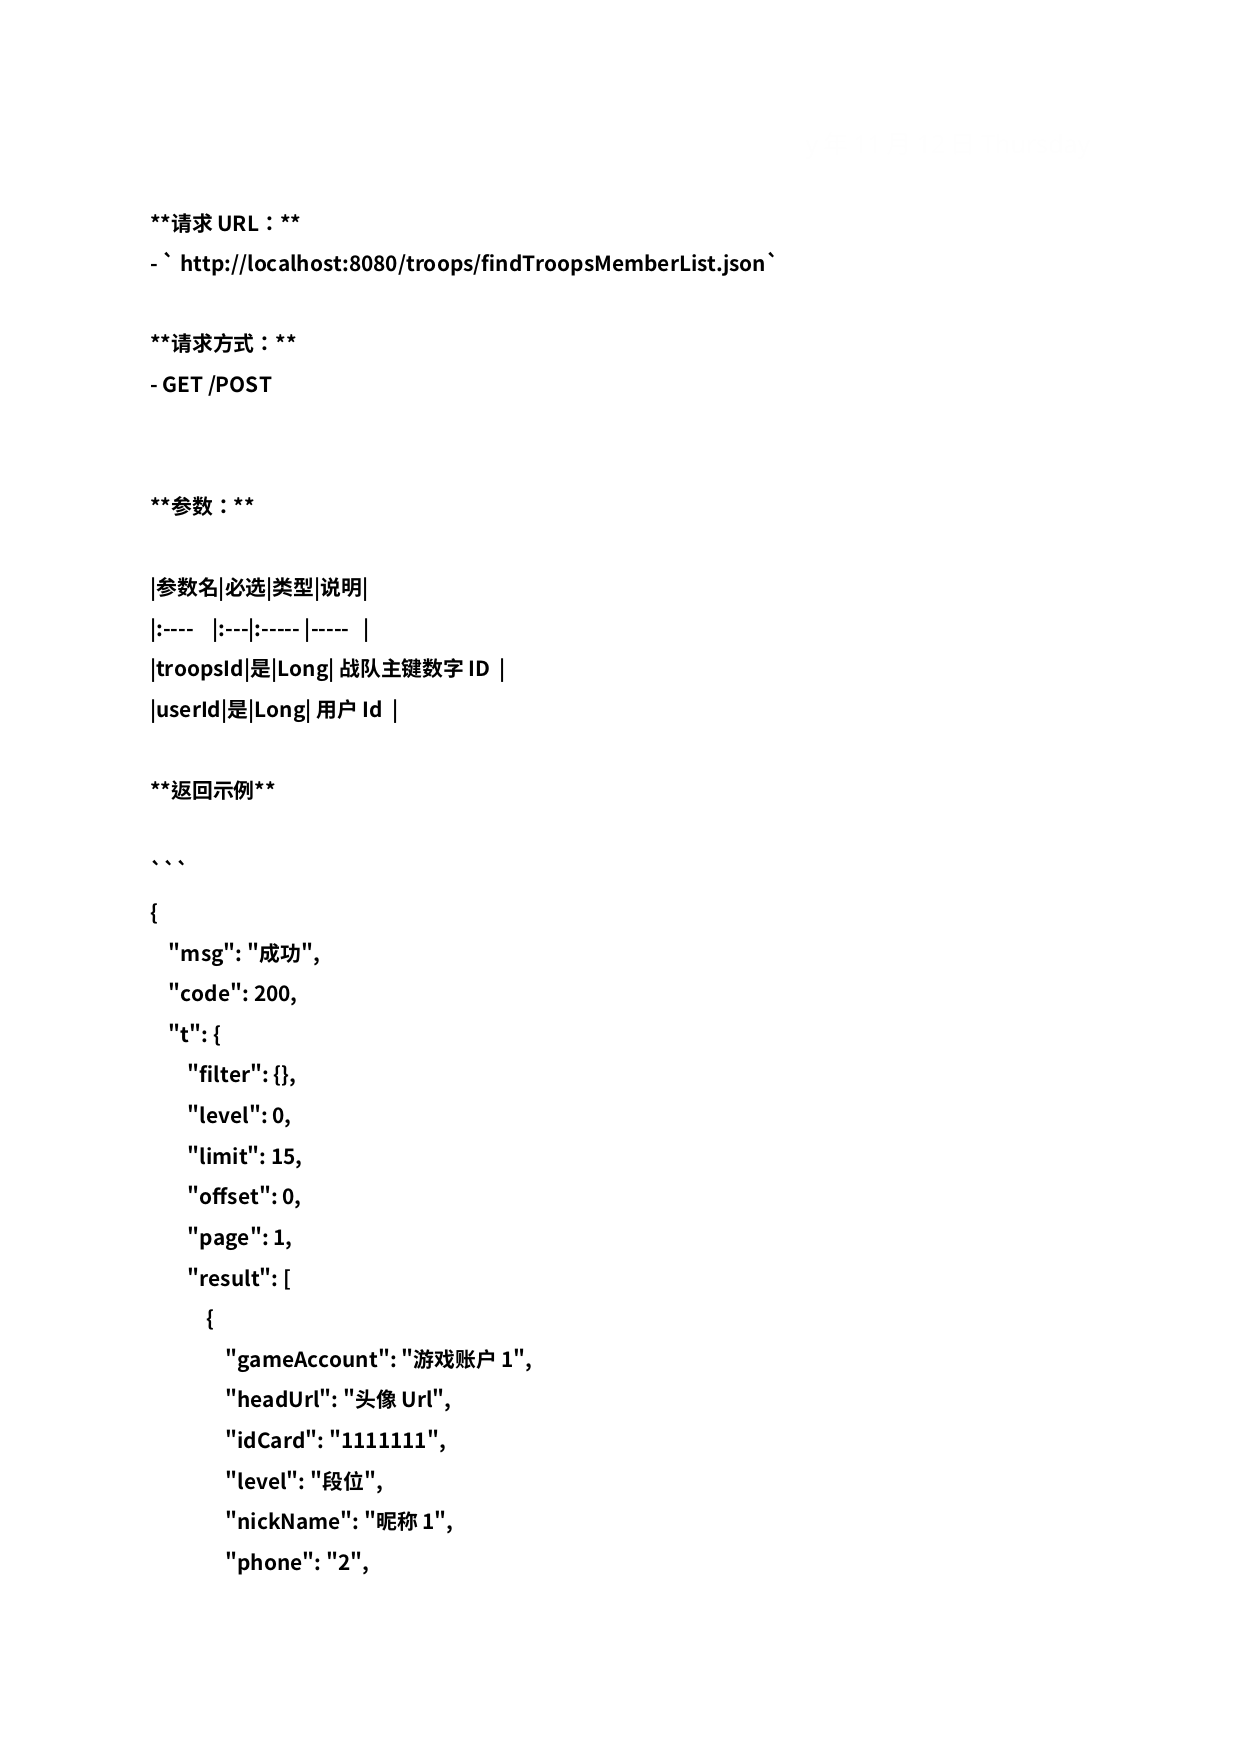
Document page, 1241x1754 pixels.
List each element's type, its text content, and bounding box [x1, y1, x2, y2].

text "level": "段位", [150, 1465, 1090, 1495]
text "filter": {}, [150, 1059, 1090, 1089]
text "result": [ [150, 1262, 1090, 1292]
text "nickName": "昵称1", [150, 1506, 1090, 1536]
text **请求URL：** [150, 207, 1090, 237]
text |:---- |:---|:----- |----- | [150, 612, 1090, 642]
text { [150, 1302, 1090, 1333]
text "phone": "2", [150, 1546, 1090, 1576]
text **参数：** [150, 490, 1090, 520]
text **返回示例** [150, 774, 1090, 804]
text "level": 0, [150, 1099, 1090, 1129]
text "code": 200, [150, 977, 1090, 1008]
text "gameAccount": "游戏账户1", [150, 1343, 1090, 1373]
text - ` http://localhost:8080/troops/findTroopsMemberList.json` [150, 248, 1090, 278]
text "msg": "成功", [150, 937, 1090, 967]
text **请求方式：** [150, 327, 1090, 358]
text { [150, 896, 1090, 926]
text ``` [150, 856, 1090, 886]
text "offset": 0, [150, 1181, 1090, 1211]
text "t": { [150, 1018, 1090, 1048]
text |userId|是|Long| 用户Id | [150, 693, 1090, 723]
text "page": 1, [150, 1221, 1090, 1251]
text "headUrl": "头像Url", [150, 1384, 1090, 1414]
text - GET /POST [150, 368, 1090, 398]
text "limit": 15, [150, 1140, 1090, 1170]
text |troopsId|是|Long| 战队主键数字ID | [150, 652, 1090, 683]
text |参数名|必选|类型|说明| [150, 571, 1090, 601]
text "idCard": "1111111", [150, 1424, 1090, 1454]
